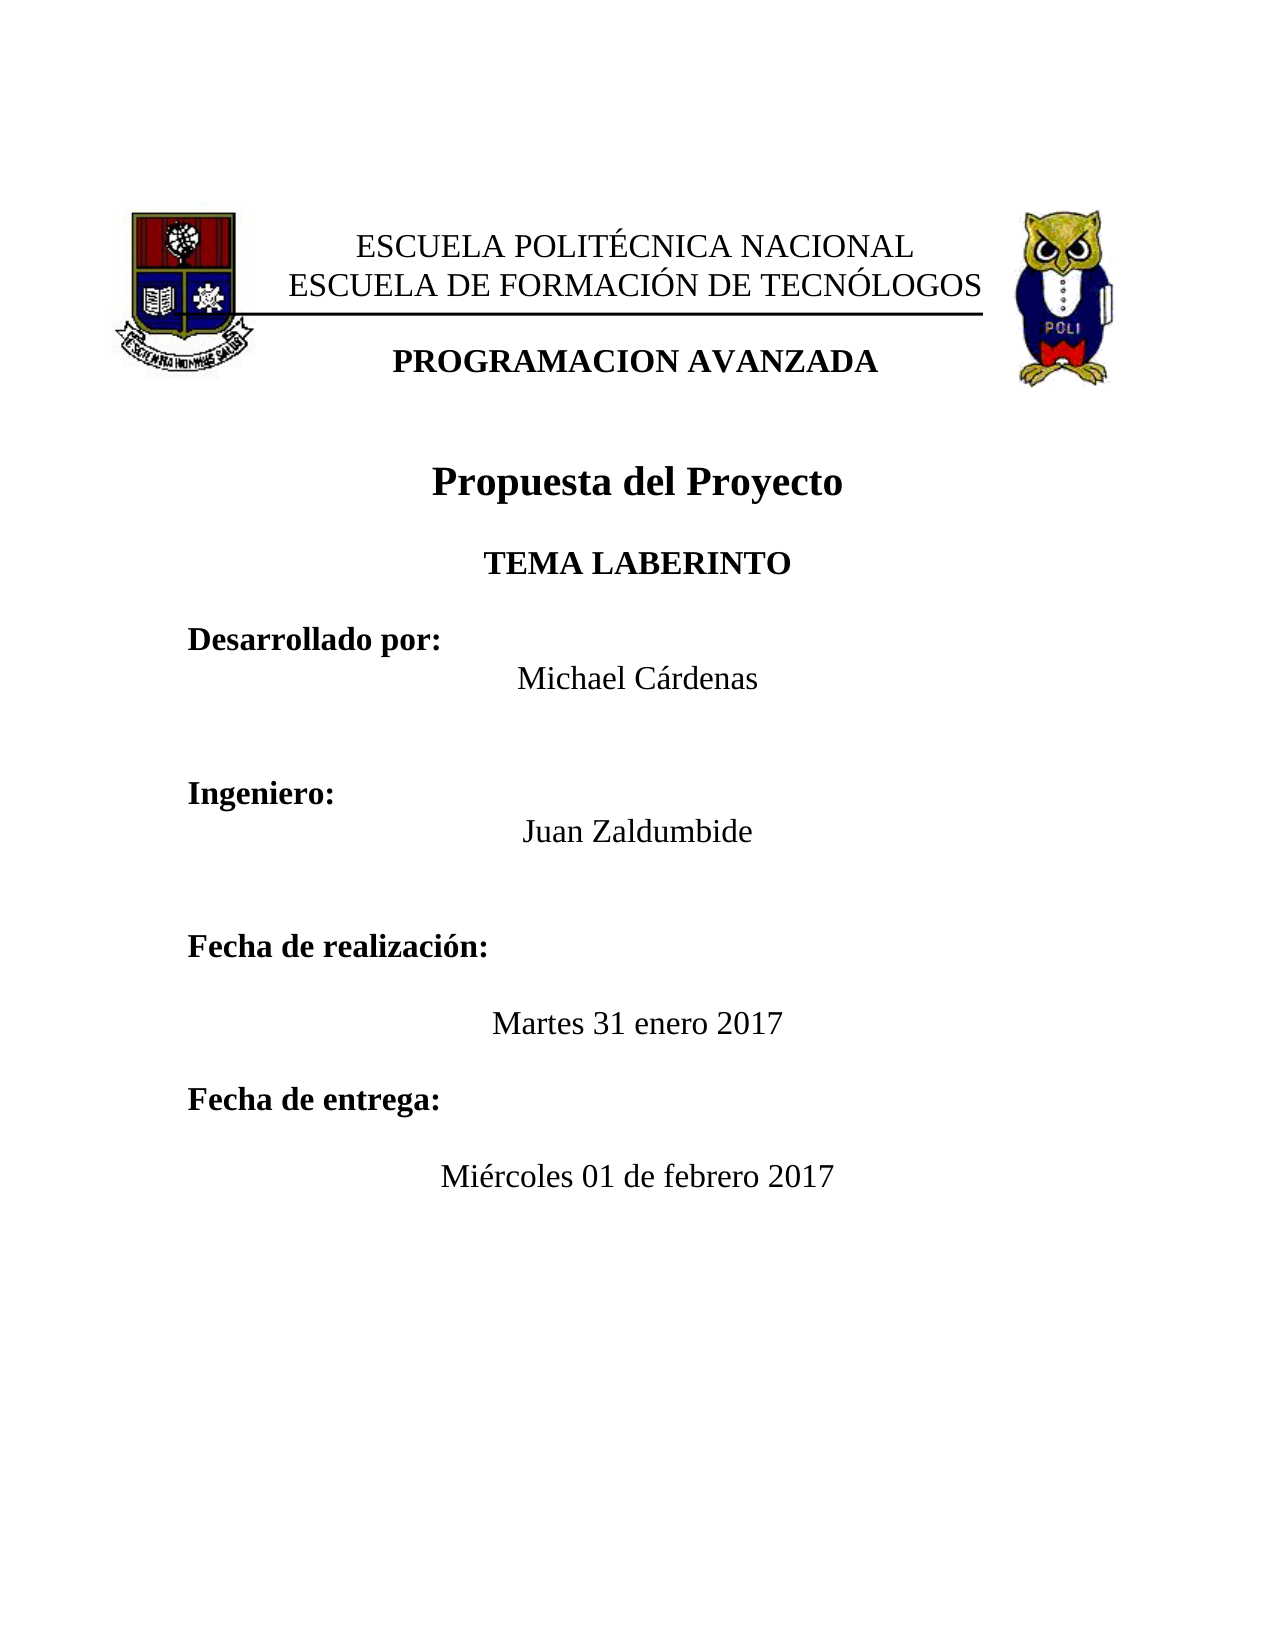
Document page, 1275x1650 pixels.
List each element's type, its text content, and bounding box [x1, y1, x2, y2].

text Desarrollado por: [187, 619, 1087, 658]
text ESCUELA POLITÉCNICA NACIONAL [258, 227, 1012, 265]
text Juan Zaldumbide [187, 811, 1087, 849]
text Ingeniero: [187, 773, 1087, 811]
text Michael Cárdenas [187, 658, 1087, 696]
text Fecha de entrega: [187, 1079, 1087, 1118]
text PROGRAMACION AVANZADA [258, 342, 1012, 380]
text Martes 31 enero 2017 [187, 1003, 1087, 1041]
text TEMA LABERINTO [187, 543, 1087, 581]
text ESCUELA DE FORMACIÓN DE TECNÓLOGOS [258, 265, 1012, 303]
text Propuesta del Proyecto [187, 457, 1087, 504]
text Fecha de realización: [187, 926, 1087, 964]
text Miércoles 01 de febrero 2017 [187, 1156, 1087, 1194]
